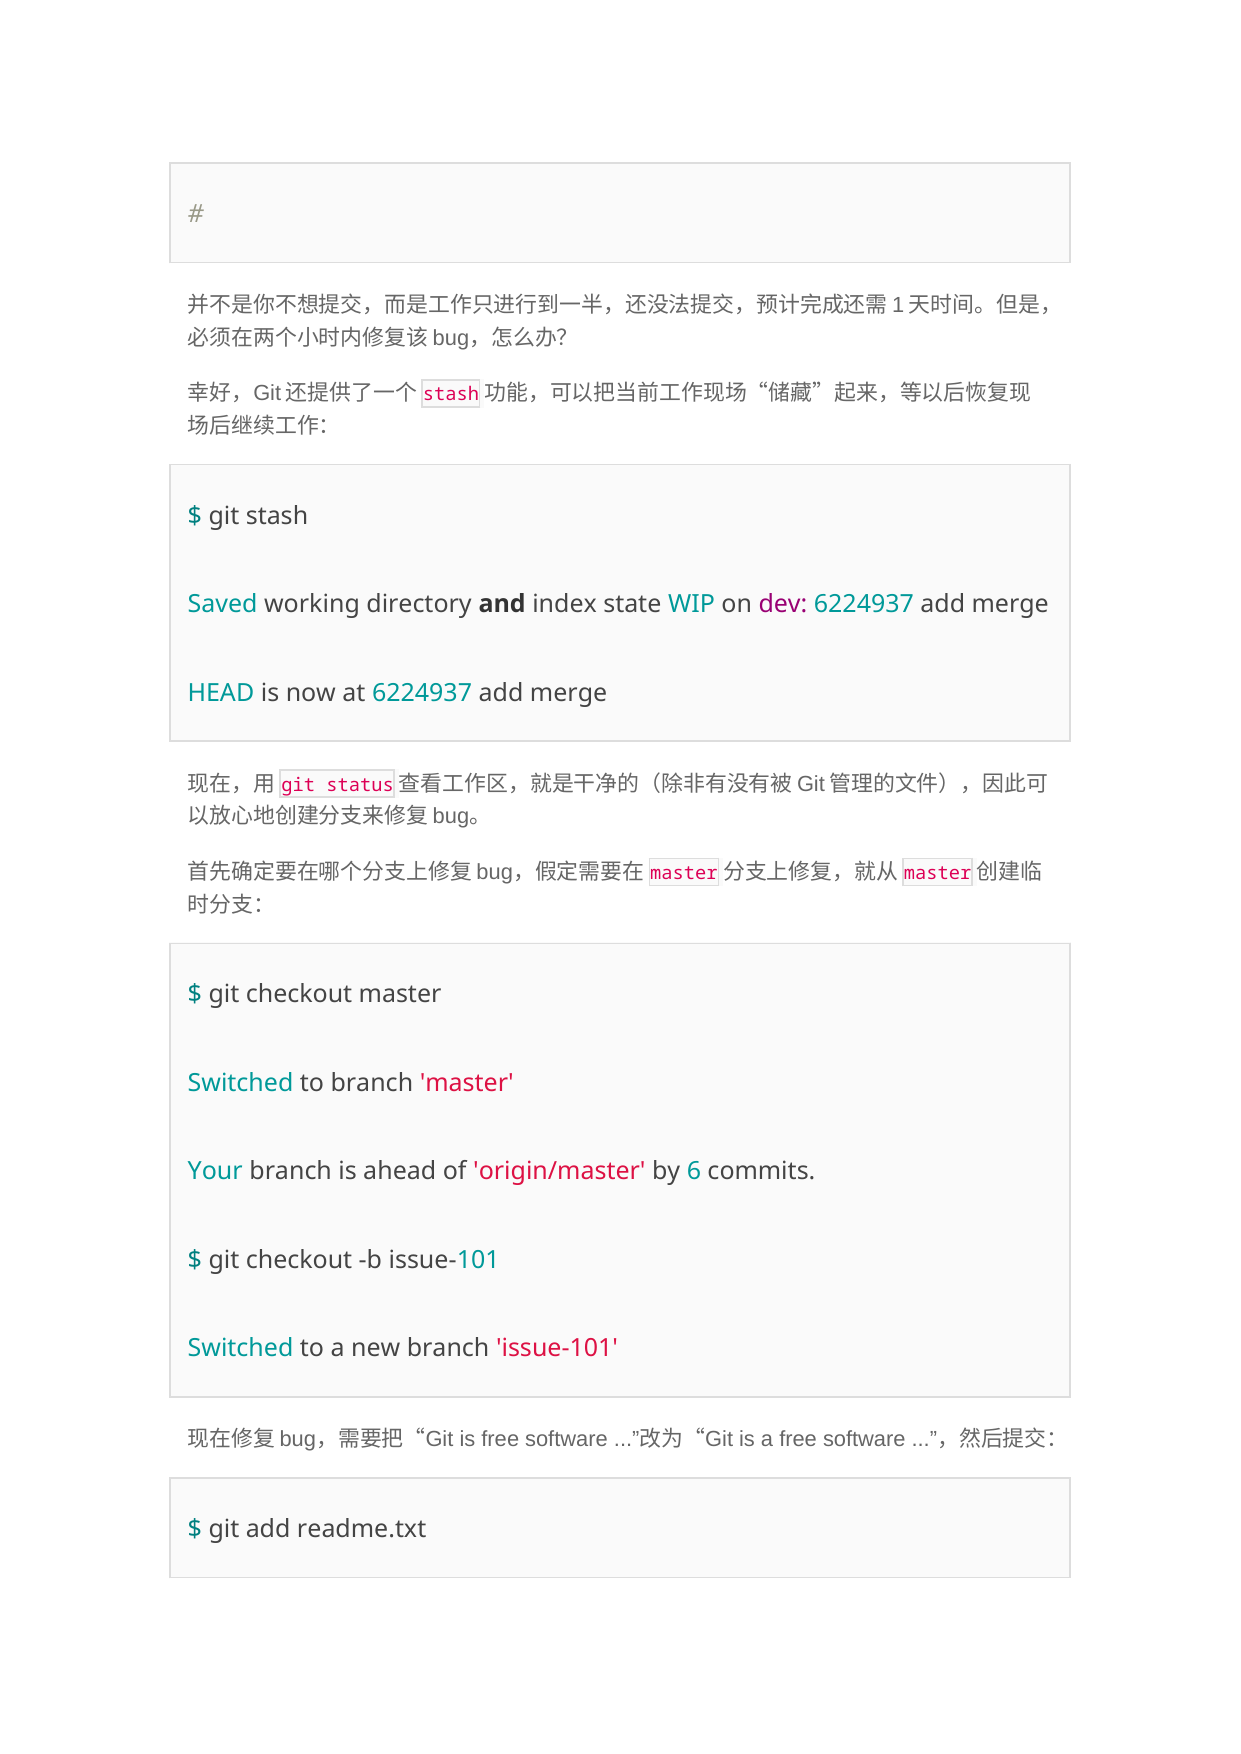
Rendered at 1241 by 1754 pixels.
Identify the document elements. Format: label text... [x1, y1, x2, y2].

text Your branch is ahead of 'origin/master' by 6 commits. [171, 1119, 1069, 1202]
text 现在修复bug，需要把“Git is free software ...”改为“Git is a free software ...”，然后提交： [187, 1421, 1053, 1453]
text $ git stash [171, 465, 1069, 547]
text Saved working directory and index state WIP on dev: 6224937 add merge [171, 552, 1069, 635]
text $ git checkout -b issue-101 [171, 1208, 1069, 1291]
text $ git add readme.txt [171, 1479, 1069, 1577]
text HEAD is now at 6224937 add merge [171, 641, 1069, 740]
text 幸好，Git还提供了一个stash功能，可以把当前工作现场“储藏”起来，等以后恢复现场后继续工作： [187, 375, 1053, 440]
text 并不是你不想提交，而是工作只进行到一半，还没法提交，预计完成还需1天时间。但是，必须在两个小时内修复该bug，怎么办？ [187, 287, 1053, 352]
text 首先确定要在哪个分支上修复bug，假定需要在master分支上修复，就从master创建临时分支： [187, 854, 1053, 919]
text 现在，用git status查看工作区，就是干净的（除非有没有被Git管理的文件），因此可以放心地创建分支来修复bug。 [187, 766, 1053, 831]
text $ git checkout master [171, 944, 1069, 1026]
text Switched to branch 'master' [171, 1031, 1069, 1114]
text # [171, 164, 1069, 262]
text Switched to a new branch 'issue-101' [171, 1296, 1069, 1396]
